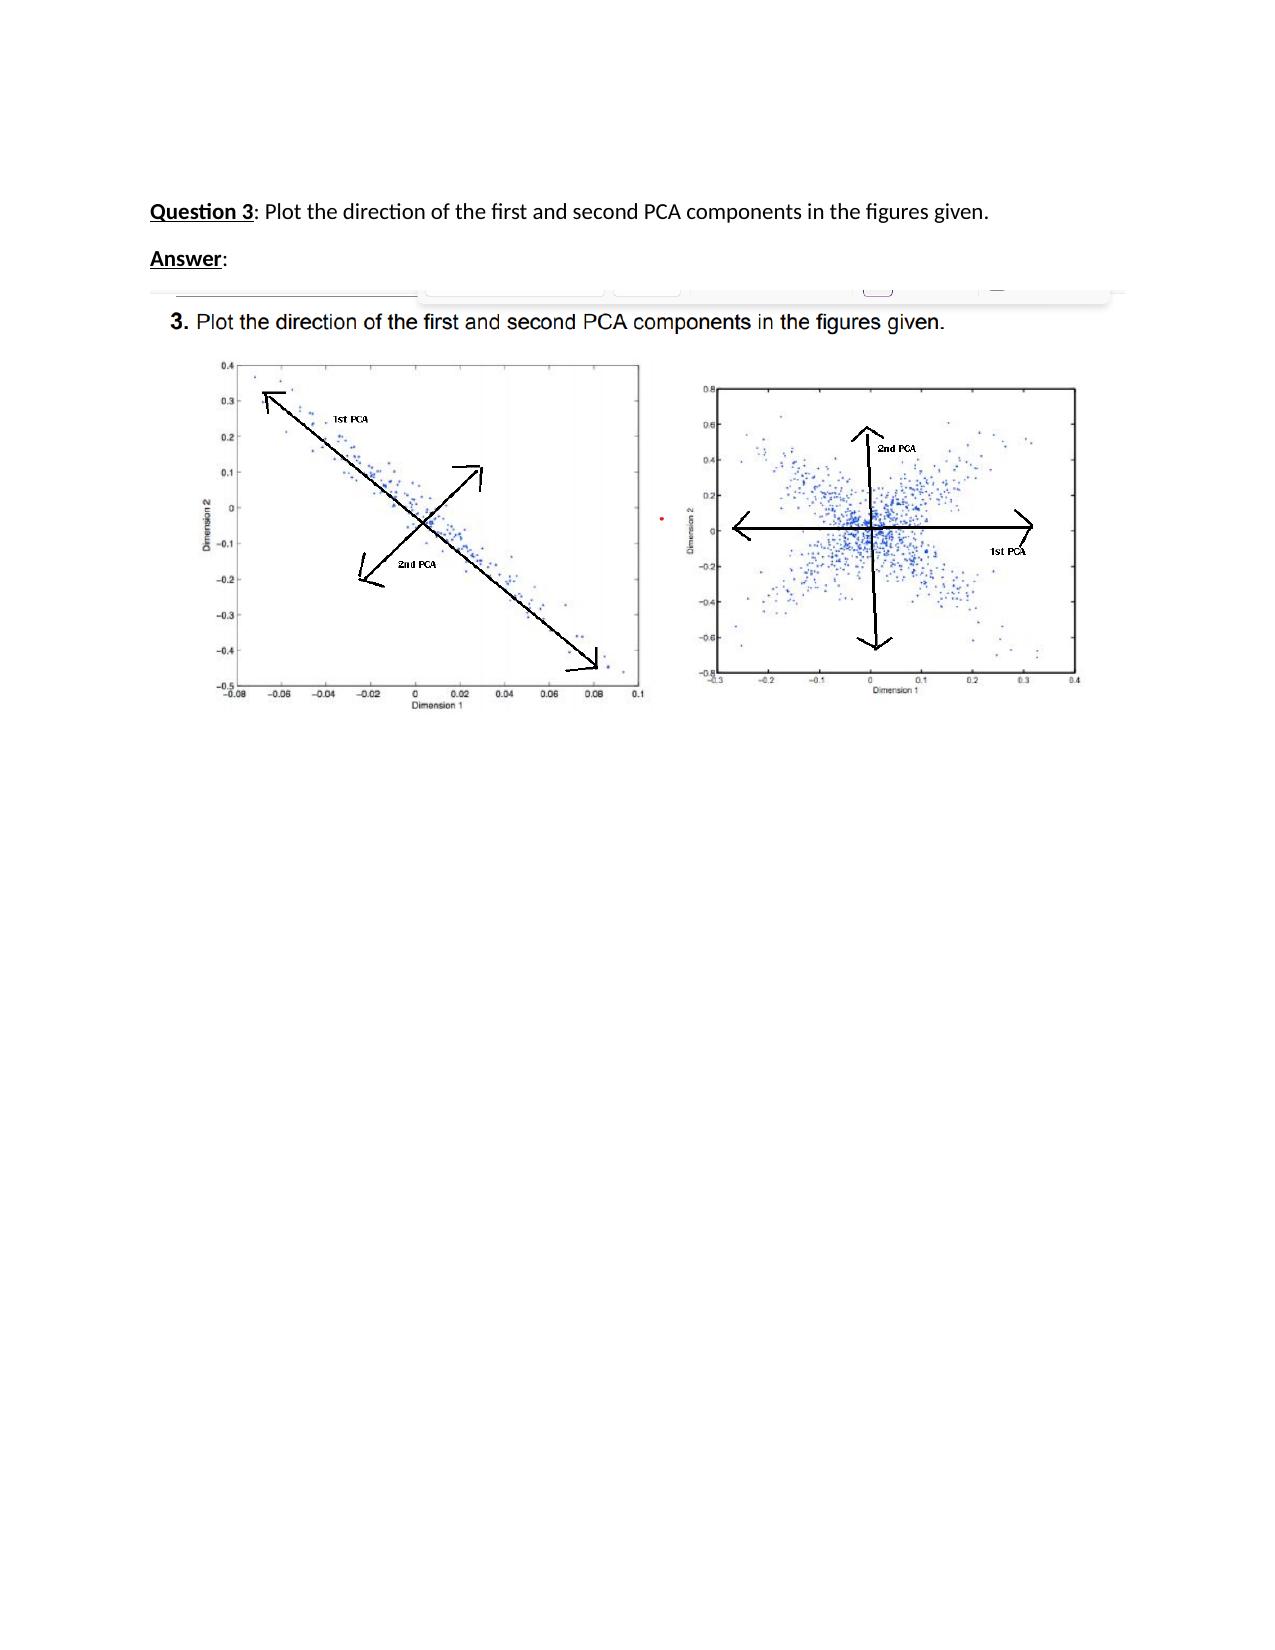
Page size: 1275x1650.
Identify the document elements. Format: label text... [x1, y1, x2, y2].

text Answer: [150, 244, 1125, 272]
text Question 3: Plot the direction of the first and second PCA components in the figures given. [150, 197, 1125, 225]
picture [150, 290, 1125, 714]
